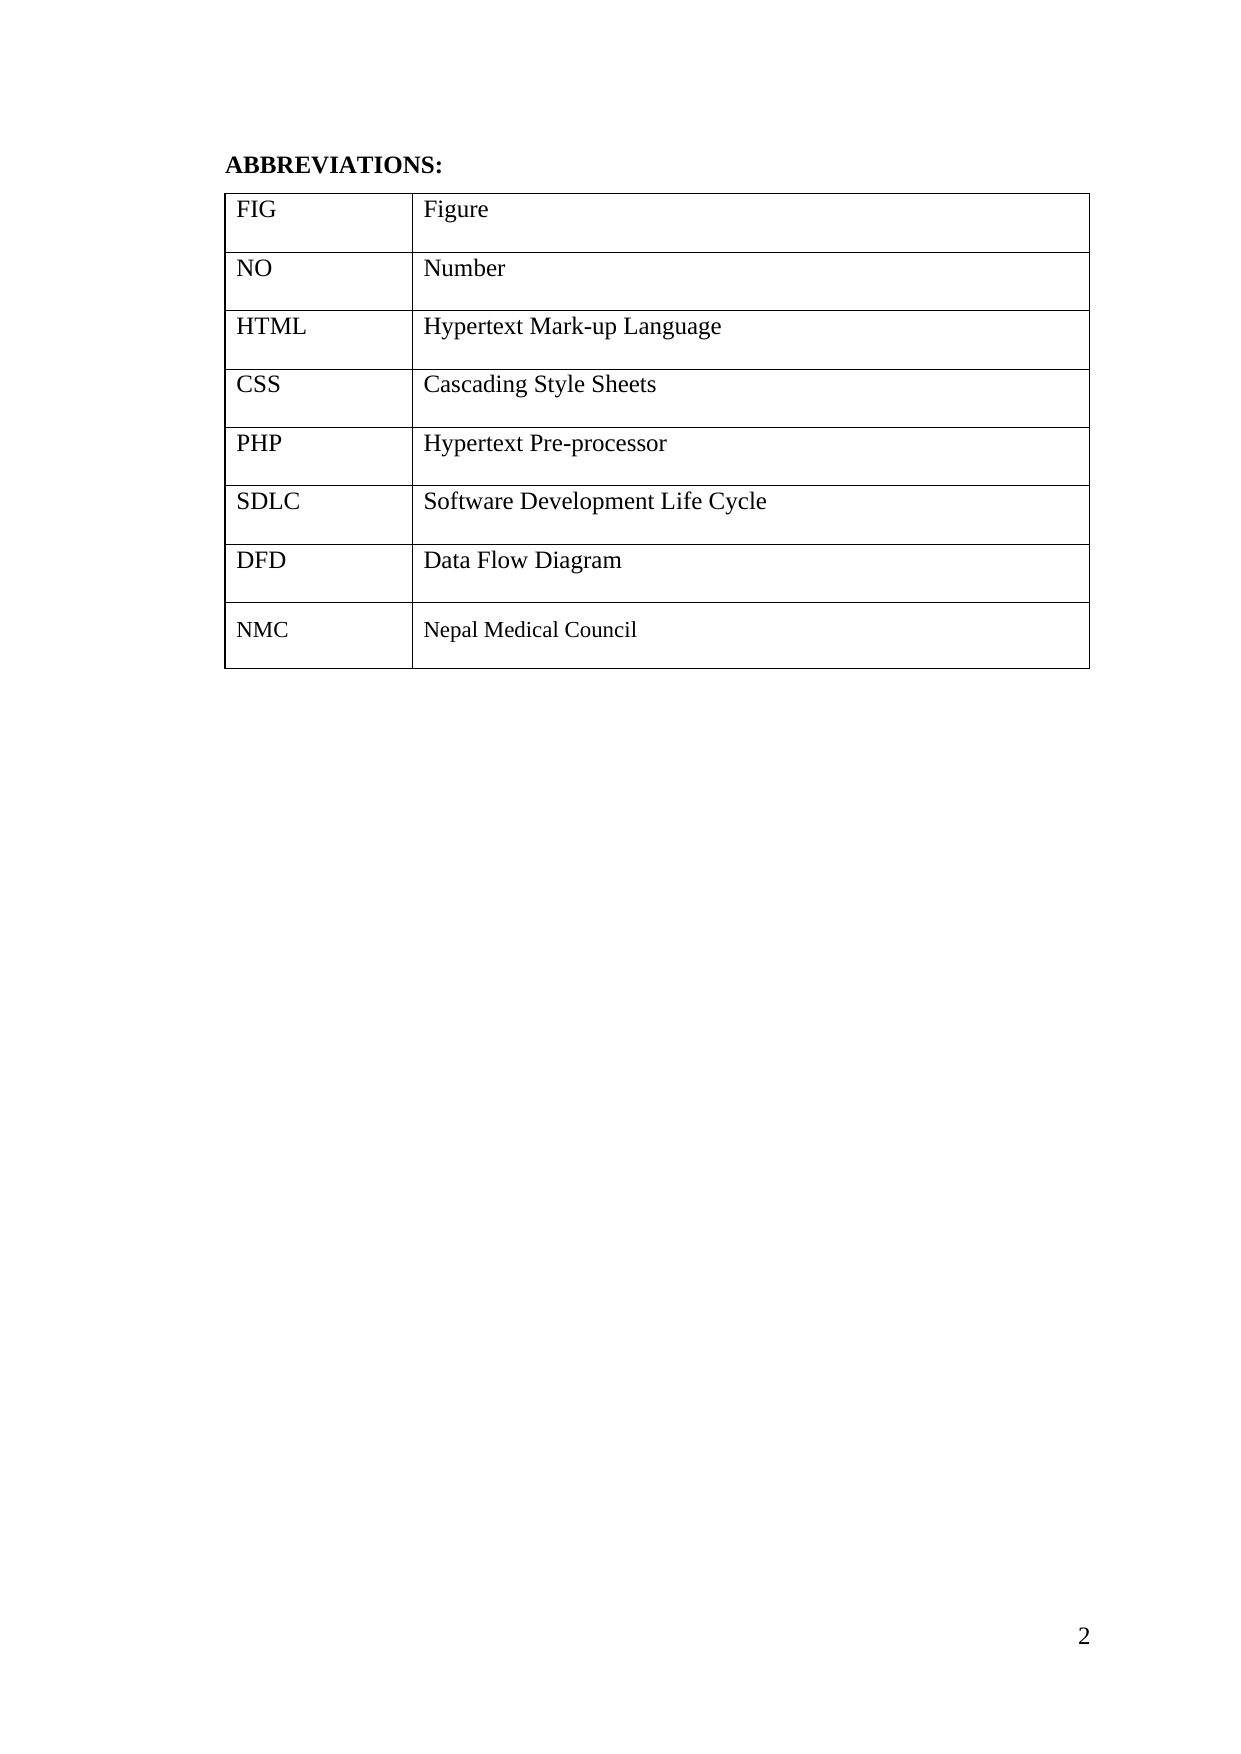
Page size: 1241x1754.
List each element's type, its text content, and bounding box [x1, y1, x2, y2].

table_cell SDLC [226, 486, 412, 544]
table_cell CSS [226, 370, 412, 427]
table_cell Nepal Medical Council [413, 603, 1089, 668]
table_cell Data Flow Diagram [413, 545, 1089, 602]
table_cell PHP [226, 428, 412, 485]
table_cell Number [413, 253, 1089, 310]
table_cell Hypertext Mark-up Language [413, 311, 1089, 368]
table_header Figure [413, 194, 1089, 252]
table_cell Software Development Life Cycle [413, 486, 1089, 544]
table_cell DFD [226, 545, 412, 602]
table_cell HTML [226, 311, 412, 368]
table_cell Hypertext Pre-processor [413, 428, 1089, 485]
table_cell Cascading Style Sheets [413, 370, 1089, 427]
text ABBREVIATIONS: [225, 150, 1090, 179]
table_cell NMC [226, 603, 412, 668]
table_header FIG [226, 194, 412, 252]
table_cell NO [226, 253, 412, 310]
